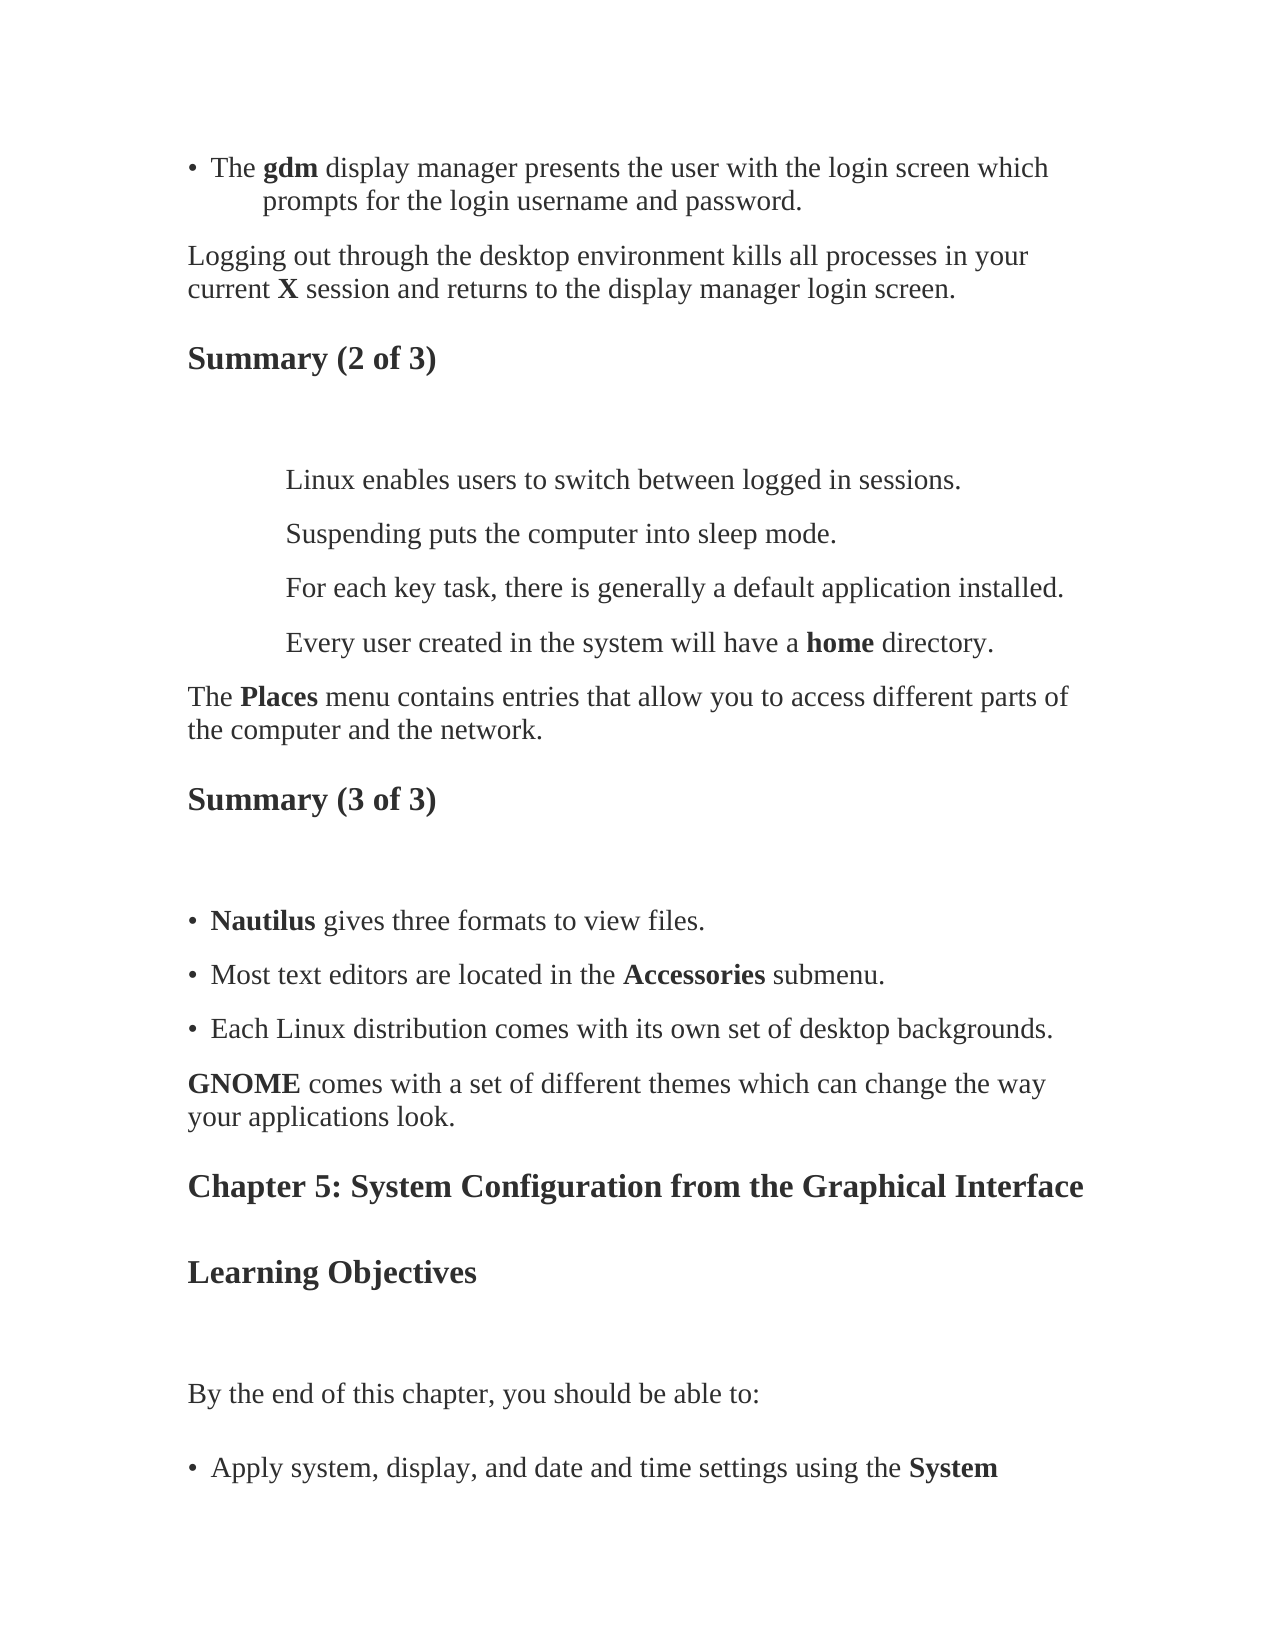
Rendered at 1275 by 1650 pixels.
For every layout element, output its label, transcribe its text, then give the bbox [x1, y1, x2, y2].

list Every user created in the system will have a home directory. [187, 625, 1087, 658]
text Logging out through the desktop environment kills all processes in your current X session and returns to the display manager login screen. [187, 238, 1087, 305]
list Each Linux distribution comes with its own set of desktop backgrounds. [187, 1012, 1087, 1045]
text Chapter 5: System Configuration from the Graphical Interface [187, 1166, 1087, 1205]
text The Places menu contains entries that allow you to access different parts of the computer and the network. [187, 679, 1087, 746]
list For each key task, there is generally a default application installed. [187, 571, 1087, 604]
list Linux enables users to switch between logged in sessions. [187, 462, 1087, 496]
text By the end of this chapter, you should be able to: [187, 1376, 1087, 1409]
list Suspending puts the computer into sleep mode. [187, 516, 1087, 550]
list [187, 1451, 1087, 1484]
text Learning Objectives [187, 1252, 1087, 1290]
list Nautilus gives three formats to view files. [187, 903, 1087, 937]
list The gdm display manager presents the user with the login screen which prompts for the login username and password. [187, 150, 1087, 217]
text GNOME comes with a set of different themes which can change the way your applications look. [187, 1066, 1087, 1133]
text Summary (3 of 3) [187, 779, 1087, 818]
text Summary (2 of 3) [187, 338, 1087, 377]
list Most text editors are located in the Accessories submenu. [187, 957, 1087, 991]
